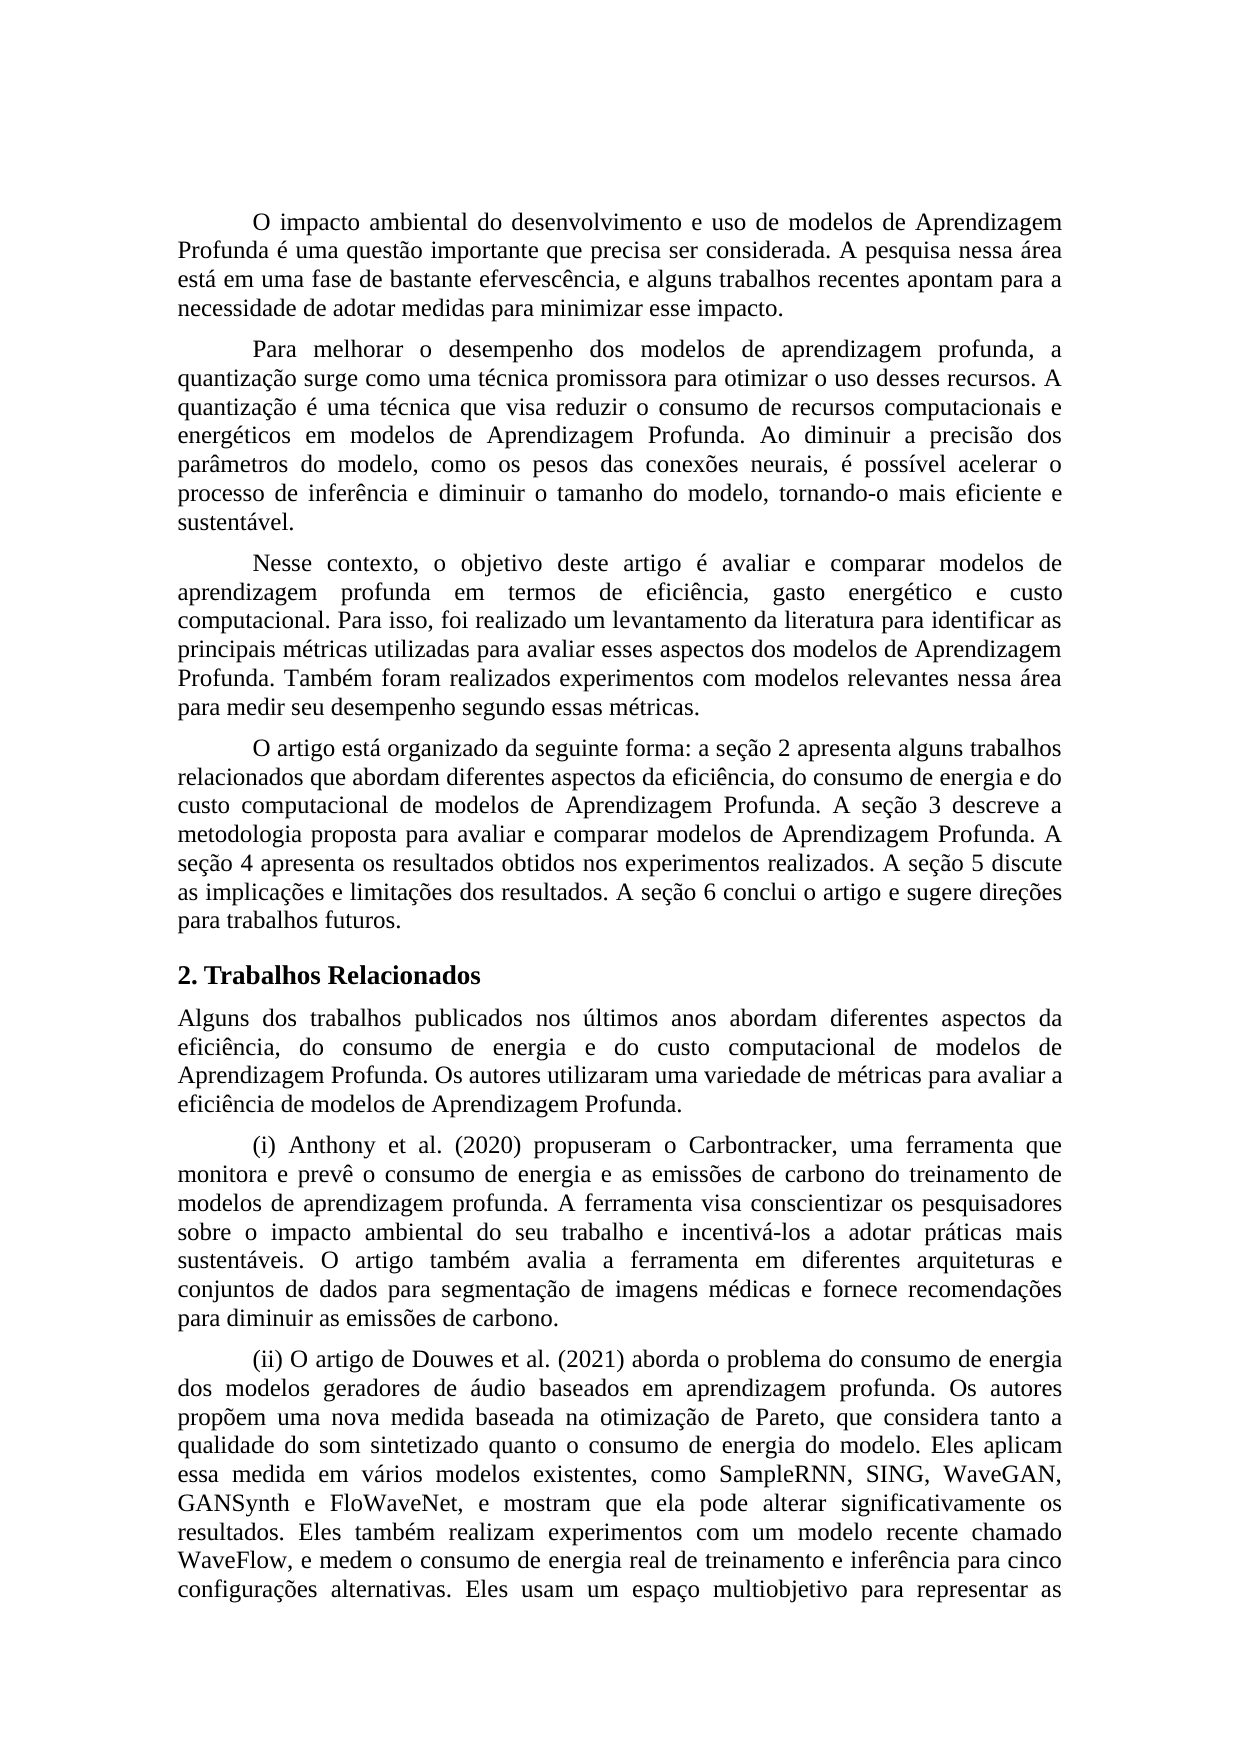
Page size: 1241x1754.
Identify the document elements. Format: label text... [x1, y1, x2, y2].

text Para melhorar o desempenho dos modelos de aprendizagem profunda, a quantização surge como uma técnica promissora para otimizar o uso desses recursos. A quantização é uma técnica que visa reduzir o consumo de recursos computacionais e energéticos em modelos de Aprendizagem Profunda. Ao diminuir a precisão dos parâmetros do modelo, como os pesos das conexões neurais, é possível acelerar o processo de inferência e diminuir o tamanho do modelo, tornando-o mais eficiente e sustentável. [177, 334, 1063, 536]
text O impacto ambiental do desenvolvimento e uso de modelos de Aprendizagem Profunda é uma questão importante que precisa ser considerada. A pesquisa nessa área está em uma fase de bastante efervescência, e alguns trabalhos recentes apontam para a necessidade de adotar medidas para minimizar esse impacto. [177, 207, 1063, 322]
text (i) Anthony et al. (2020) propuseram o Carbontracker, uma ferramenta que monitora e prevê o consumo de energia e as emissões de carbono do treinamento de modelos de aprendizagem profunda. A ferramenta visa conscientizar os pesquisadores sobre o impacto ambiental do seu trabalho e incentivá-los a adotar práticas mais sustentáveis. O artigo também avalia a ferramenta em diferentes arquiteturas e conjuntos de dados para segmentação de imagens médicas e fornece recomendações para diminuir as emissões de carbono. [177, 1130, 1063, 1332]
text Alguns dos trabalhos publicados nos últimos anos abordam diferentes aspectos da eficiência, do consumo de energia e do custo computacional de modelos de Aprendizagem Profunda. Os autores utilizaram uma variedade de métricas para avaliar a eficiência de modelos de Aprendizagem Profunda. [177, 1003, 1063, 1118]
text Nesse contexto, o objetivo deste artigo é avaliar e comparar modelos de aprendizagem profunda em termos de eficiência, gasto energético e custo computacional. Para isso, foi realizado um levantamento da literatura para identificar as principais métricas utilizadas para avaliar esses aspectos dos modelos de Aprendizagem Profunda. Também foram realizados experimentos com modelos relevantes nessa área para medir seu desempenho segundo essas métricas. [177, 548, 1063, 721]
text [177, 1344, 1063, 1603]
text O artigo está organizado da seguinte forma: a seção 2 apresenta alguns trabalhos relacionados que abordam diferentes aspectos da eficiência, do consumo de energia e do custo computacional de modelos de Aprendizagem Profunda. A seção 3 descreve a metodologia proposta para avaliar e comparar modelos de Aprendizagem Profunda. A seção 4 apresenta os resultados obtidos nos experimentos realizados. A seção 5 discute as implicações e limitações dos resultados. A seção 6 conclui o artigo e sugere direções para trabalhos futuros. [177, 733, 1063, 934]
subtitle 2. Trabalhos Relacionados [177, 959, 1063, 990]
